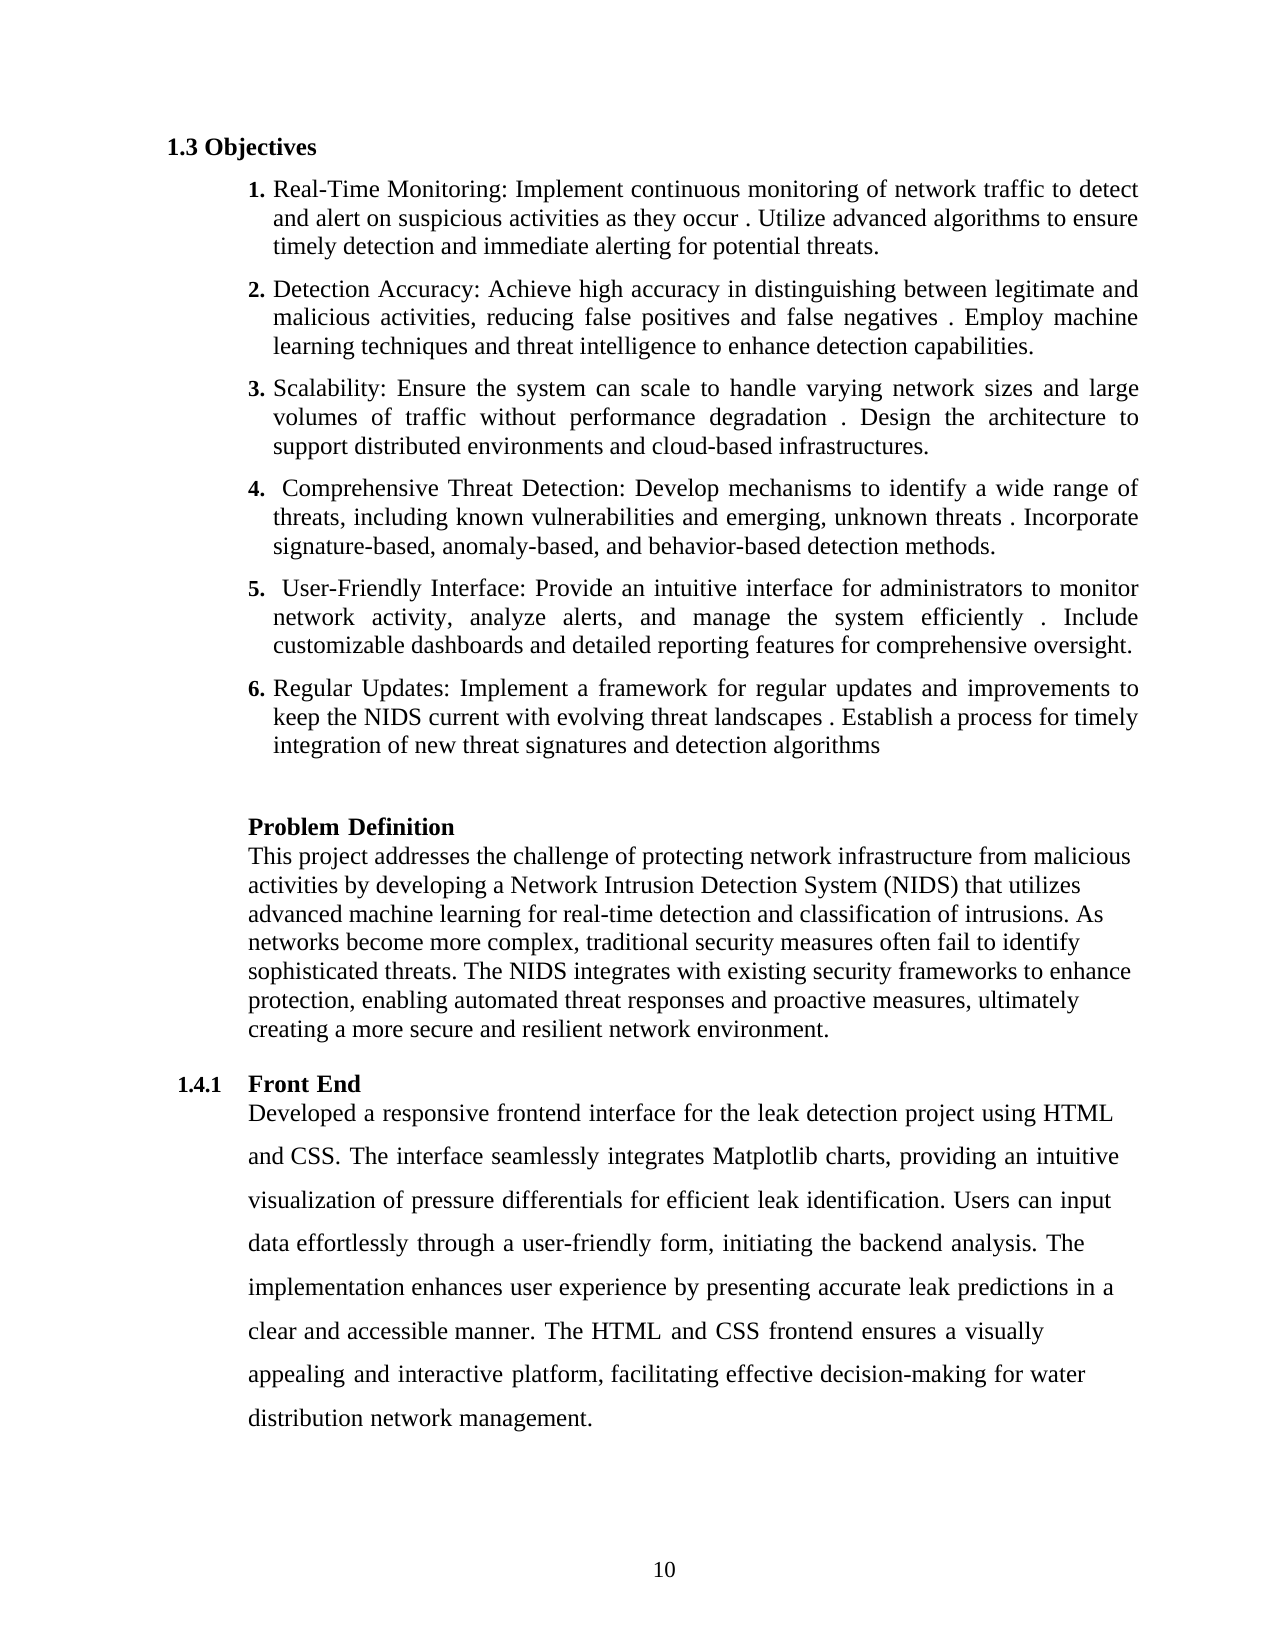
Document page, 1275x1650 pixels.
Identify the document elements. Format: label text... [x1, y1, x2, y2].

subtitle Detection Accuracy: Achieve high accuracy in distinguishing between legitimate and malicious activities, reducing false positives and false negatives . Employ machine learning techniques and threat intelligence to enhance detection capabilities. [248, 274, 1139, 360]
subtitle 1.3 Objectives [167, 132, 1139, 160]
subtitle Problem Definition [248, 812, 1139, 841]
subtitle Scalability: Ensure the system can scale to handle varying network sizes and large volumes of traffic without performance degradation . Design the architecture to support distributed environments and cloud-based infrastructures. [248, 373, 1139, 460]
subtitle Front End [177, 1069, 1139, 1098]
subtitle Regular Updates: Implement a framework for regular updates and improvements to keep the NIDS current with evolving threat landscapes . Establish a process for timely integration of new threat signatures and detection algorithms [248, 673, 1139, 759]
subtitle Comprehensive Threat Detection: Develop mechanisms to identify a wide range of threats, including known vulnerabilities and emerging, unknown threats . Incorporate signature-based, anomaly-based, and behavior-based detection methods. [248, 473, 1139, 559]
text Developed a responsive frontend interface for the leak detection project using HTML and CSS. The interface seamlessly integrates Matplotlib charts, providing an intuitive visualization of pressure differentials for efficient leak identification. Users can input data effortlessly through a user-friendly form, initiating the backend analysis. The implementation enhances user experience by presenting accurate leak predictions in a clear and accessible manner. The HTML and CSS frontend ensures a visually appealing and interactive platform, facilitating effective decision-making for water distribution network management. [248, 1098, 1126, 1432]
subtitle Real-Time Monitoring: Implement continuous monitoring of network traffic to detect and alert on suspicious activities as they occur . Utilize advanced algorithms to ensure timely detection and immediate alerting for potential threats. [248, 174, 1139, 260]
subtitle User-Friendly Interface: Provide an intuitive interface for administrators to monitor network activity, analyze alerts, and manage the system efficiently . Include customizable dashboards and detailed reporting features for comprehensive oversight. [248, 573, 1139, 659]
subtitle This project addresses the challenge of protecting network infrastructure from malicious activities by developing a Network Intrusion Detection System (NIDS) that utilizes advanced machine learning for real-time detection and classification of intrusions. As networks become more complex, traditional security measures often fail to identify sophisticated threats. The NIDS integrates with existing security frameworks to enhance protection, enabling automated threat responses and proactive measures, ultimately creating a more secure and resilient network environment. [248, 841, 1139, 1042]
